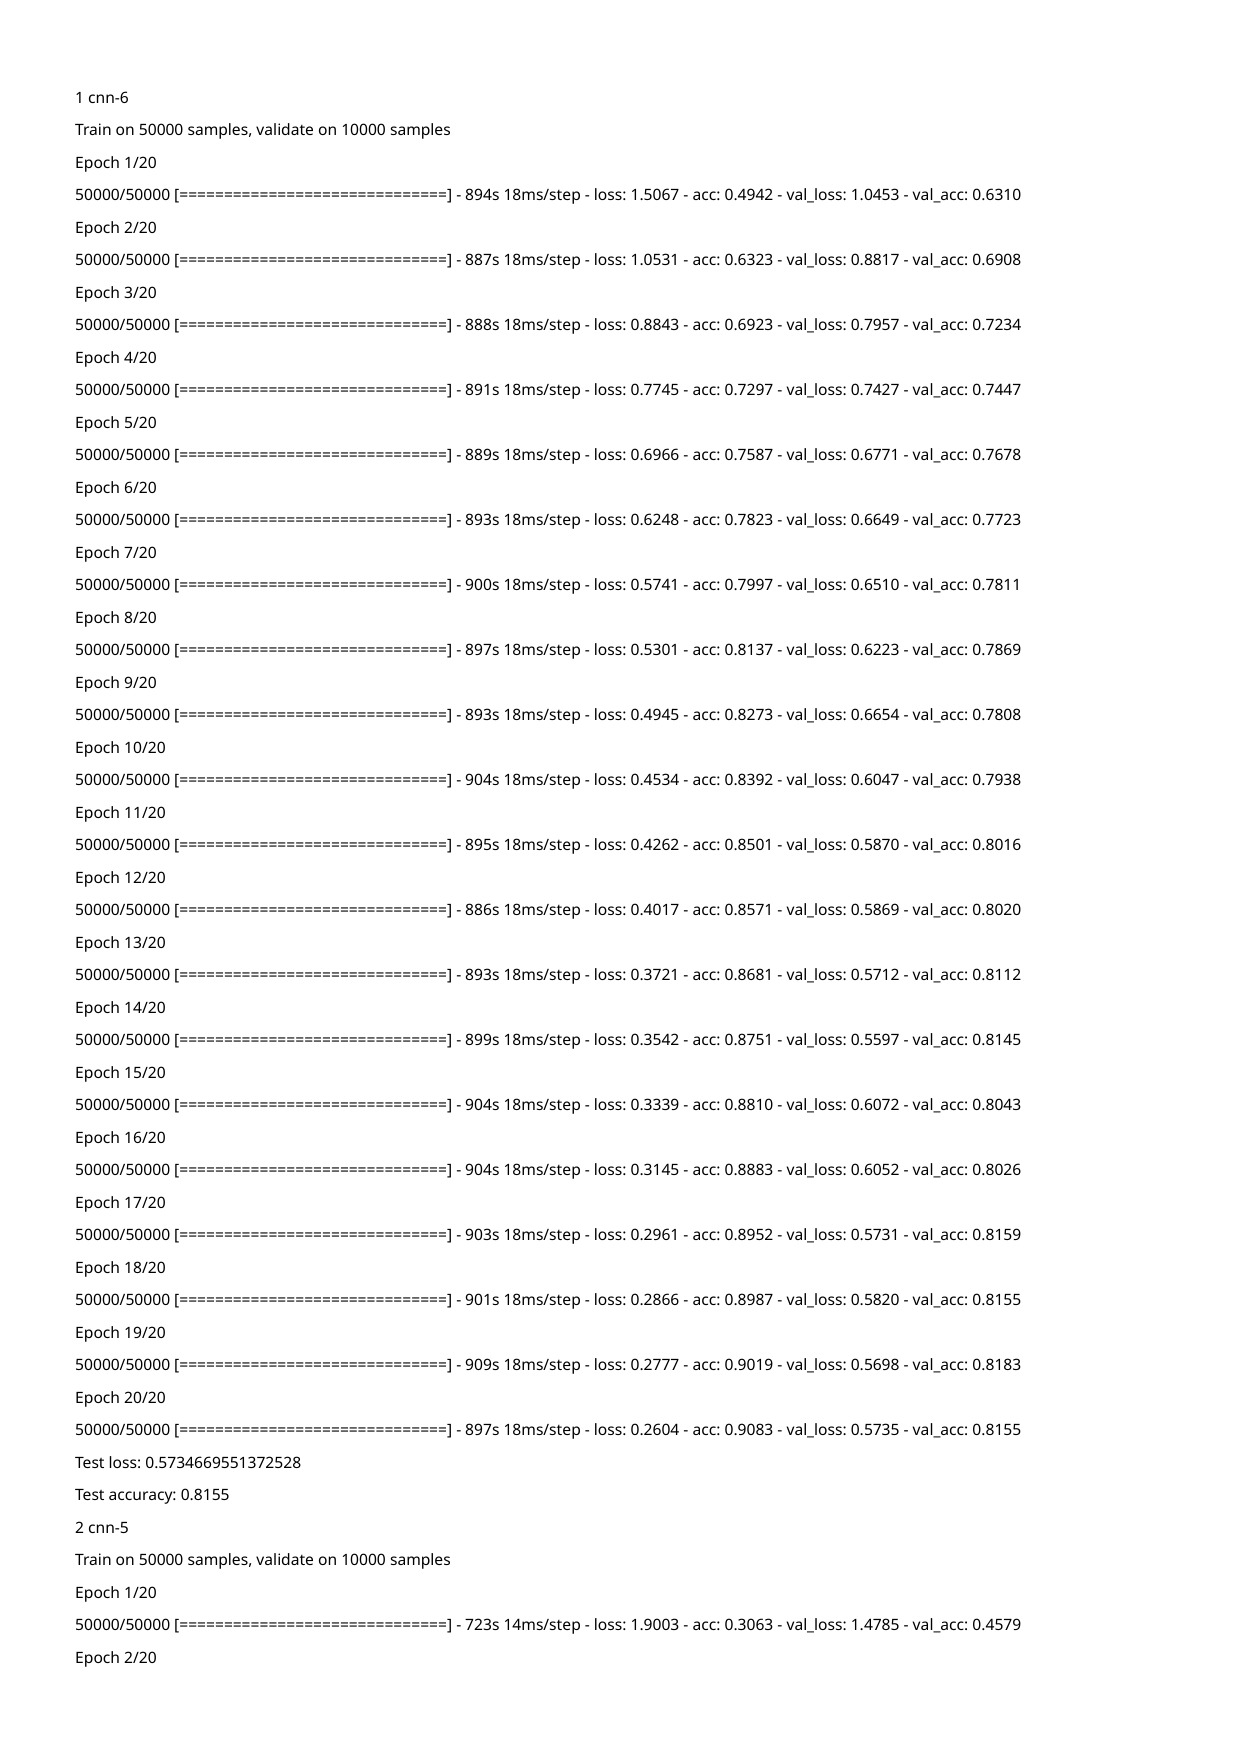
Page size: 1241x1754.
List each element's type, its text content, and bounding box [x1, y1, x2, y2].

text 50000/50000 [==============================] - 897s 18ms/step - loss: 0.2604 - acc: 0.9083 - val_loss: 0.5735 - val_acc: 0.8155 [75, 1413, 1165, 1446]
text Train on 50000 samples, validate on 10000 samples [75, 1543, 1165, 1576]
text 50000/50000 [==============================] - 909s 18ms/step - loss: 0.2777 - acc: 0.9019 - val_loss: 0.5698 - val_acc: 0.8183 [75, 1348, 1165, 1381]
text 50000/50000 [==============================] - 904s 18ms/step - loss: 0.3145 - acc: 0.8883 - val_loss: 0.6052 - val_acc: 0.8026 [75, 1153, 1165, 1186]
text 50000/50000 [==============================] - 886s 18ms/step - loss: 0.4017 - acc: 0.8571 - val_loss: 0.5869 - val_acc: 0.8020 [75, 893, 1165, 926]
text 50000/50000 [==============================] - 888s 18ms/step - loss: 0.8843 - acc: 0.6923 - val_loss: 0.7957 - val_acc: 0.7234 [75, 308, 1165, 341]
text 50000/50000 [==============================] - 887s 18ms/step - loss: 1.0531 - acc: 0.6323 - val_loss: 0.8817 - val_acc: 0.6908 [75, 243, 1165, 276]
text Epoch 14/20 [75, 991, 1165, 1023]
text Test accuracy: 0.8155 [75, 1478, 1165, 1511]
text Epoch 10/20 [75, 731, 1165, 763]
text 50000/50000 [==============================] - 899s 18ms/step - loss: 0.3542 - acc: 0.8751 - val_loss: 0.5597 - val_acc: 0.8145 [75, 1023, 1165, 1056]
text Epoch 1/20 [75, 146, 1165, 178]
text Epoch 3/20 [75, 276, 1165, 308]
text Epoch 20/20 [75, 1381, 1165, 1413]
text Epoch 13/20 [75, 926, 1165, 958]
text Epoch 12/20 [75, 861, 1165, 893]
text 50000/50000 [==============================] - 904s 18ms/step - loss: 0.4534 - acc: 0.8392 - val_loss: 0.6047 - val_acc: 0.7938 [75, 763, 1165, 796]
text Epoch 19/20 [75, 1316, 1165, 1348]
text Epoch 17/20 [75, 1186, 1165, 1218]
text 1 cnn-6 [75, 81, 1165, 113]
text Epoch 11/20 [75, 796, 1165, 828]
text 50000/50000 [==============================] - 894s 18ms/step - loss: 1.5067 - acc: 0.4942 - val_loss: 1.0453 - val_acc: 0.6310 [75, 178, 1165, 211]
text Epoch 4/20 [75, 341, 1165, 373]
text 50000/50000 [==============================] - 901s 18ms/step - loss: 0.2866 - acc: 0.8987 - val_loss: 0.5820 - val_acc: 0.8155 [75, 1283, 1165, 1316]
text 50000/50000 [==============================] - 889s 18ms/step - loss: 0.6966 - acc: 0.7587 - val_loss: 0.6771 - val_acc: 0.7678 [75, 438, 1165, 471]
text Epoch 2/20 [75, 211, 1165, 243]
text 50000/50000 [==============================] - 904s 18ms/step - loss: 0.3339 - acc: 0.8810 - val_loss: 0.6072 - val_acc: 0.8043 [75, 1088, 1165, 1121]
text Epoch 8/20 [75, 601, 1165, 633]
text 50000/50000 [==============================] - 723s 14ms/step - loss: 1.9003 - acc: 0.3063 - val_loss: 1.4785 - val_acc: 0.4579 [75, 1608, 1165, 1641]
text 50000/50000 [==============================] - 897s 18ms/step - loss: 0.5301 - acc: 0.8137 - val_loss: 0.6223 - val_acc: 0.7869 [75, 633, 1165, 666]
text 50000/50000 [==============================] - 893s 18ms/step - loss: 0.3721 - acc: 0.8681 - val_loss: 0.5712 - val_acc: 0.8112 [75, 958, 1165, 991]
text 50000/50000 [==============================] - 893s 18ms/step - loss: 0.6248 - acc: 0.7823 - val_loss: 0.6649 - val_acc: 0.7723 [75, 503, 1165, 536]
text Epoch 16/20 [75, 1121, 1165, 1153]
text Epoch 5/20 [75, 406, 1165, 438]
text Test loss: 0.5734669551372528 [75, 1446, 1165, 1478]
text Epoch 9/20 [75, 666, 1165, 698]
text Epoch 15/20 [75, 1056, 1165, 1088]
text Train on 50000 samples, validate on 10000 samples [75, 113, 1165, 146]
text 50000/50000 [==============================] - 900s 18ms/step - loss: 0.5741 - acc: 0.7997 - val_loss: 0.6510 - val_acc: 0.7811 [75, 568, 1165, 601]
text 2 cnn-5 [75, 1511, 1165, 1543]
text 50000/50000 [==============================] - 903s 18ms/step - loss: 0.2961 - acc: 0.8952 - val_loss: 0.5731 - val_acc: 0.8159 [75, 1218, 1165, 1251]
text 50000/50000 [==============================] - 891s 18ms/step - loss: 0.7745 - acc: 0.7297 - val_loss: 0.7427 - val_acc: 0.7447 [75, 373, 1165, 406]
text Epoch 6/20 [75, 471, 1165, 503]
text 50000/50000 [==============================] - 893s 18ms/step - loss: 0.4945 - acc: 0.8273 - val_loss: 0.6654 - val_acc: 0.7808 [75, 698, 1165, 731]
text Epoch 1/20 [75, 1576, 1165, 1608]
text Epoch 7/20 [75, 536, 1165, 568]
text 50000/50000 [==============================] - 895s 18ms/step - loss: 0.4262 - acc: 0.8501 - val_loss: 0.5870 - val_acc: 0.8016 [75, 828, 1165, 861]
text Epoch 18/20 [75, 1251, 1165, 1283]
text Epoch 2/20 [75, 1641, 1165, 1673]
